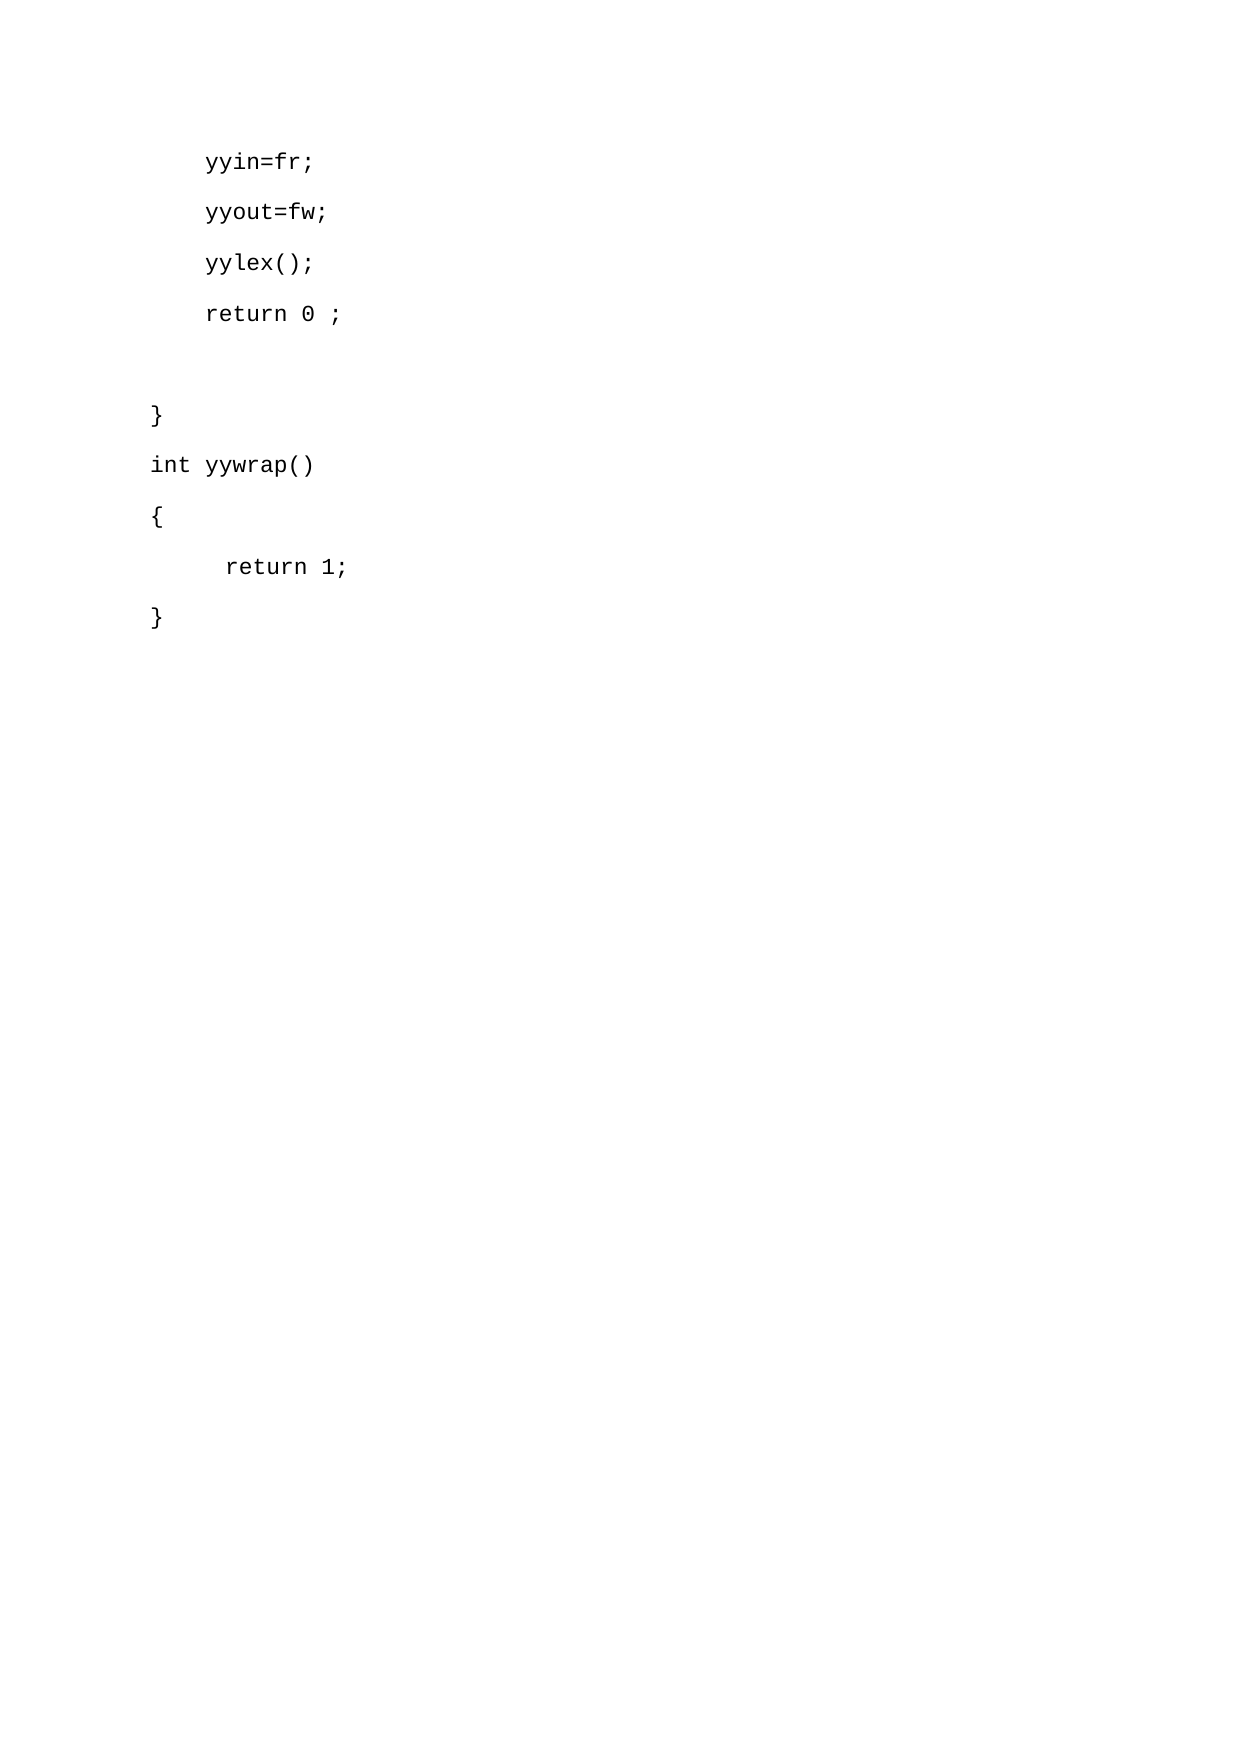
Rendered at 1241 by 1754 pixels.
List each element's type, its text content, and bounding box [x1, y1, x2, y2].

text } [150, 606, 1090, 632]
text yyin=fr; [150, 150, 1090, 176]
text return 0 ; [150, 302, 1090, 328]
text yylex(); [150, 251, 1090, 277]
text int yywrap() [150, 454, 1090, 480]
text yyout=fw; [150, 201, 1090, 227]
text { [150, 504, 1090, 530]
text } [150, 403, 1090, 429]
text return 1; [150, 555, 1090, 581]
